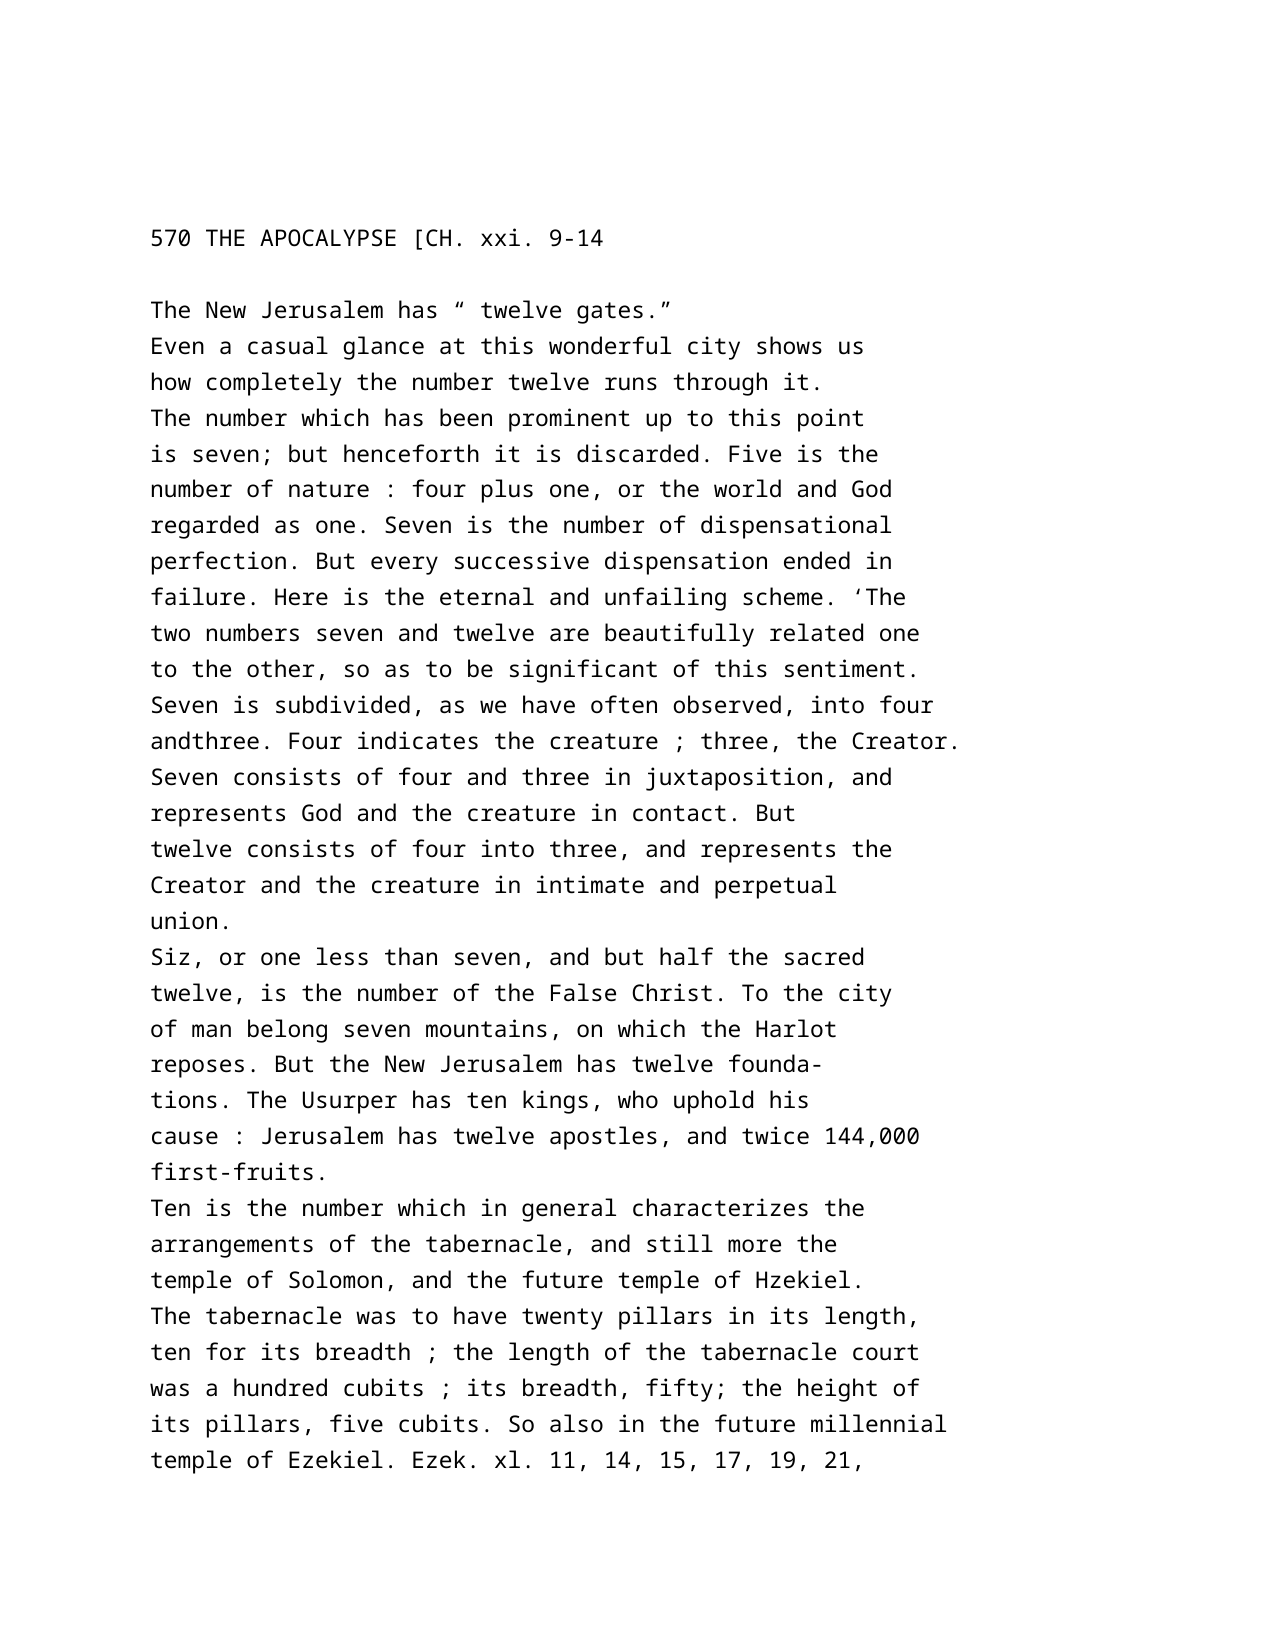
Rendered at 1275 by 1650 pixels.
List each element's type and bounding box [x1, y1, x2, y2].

text [150, 150, 1125, 1475]
